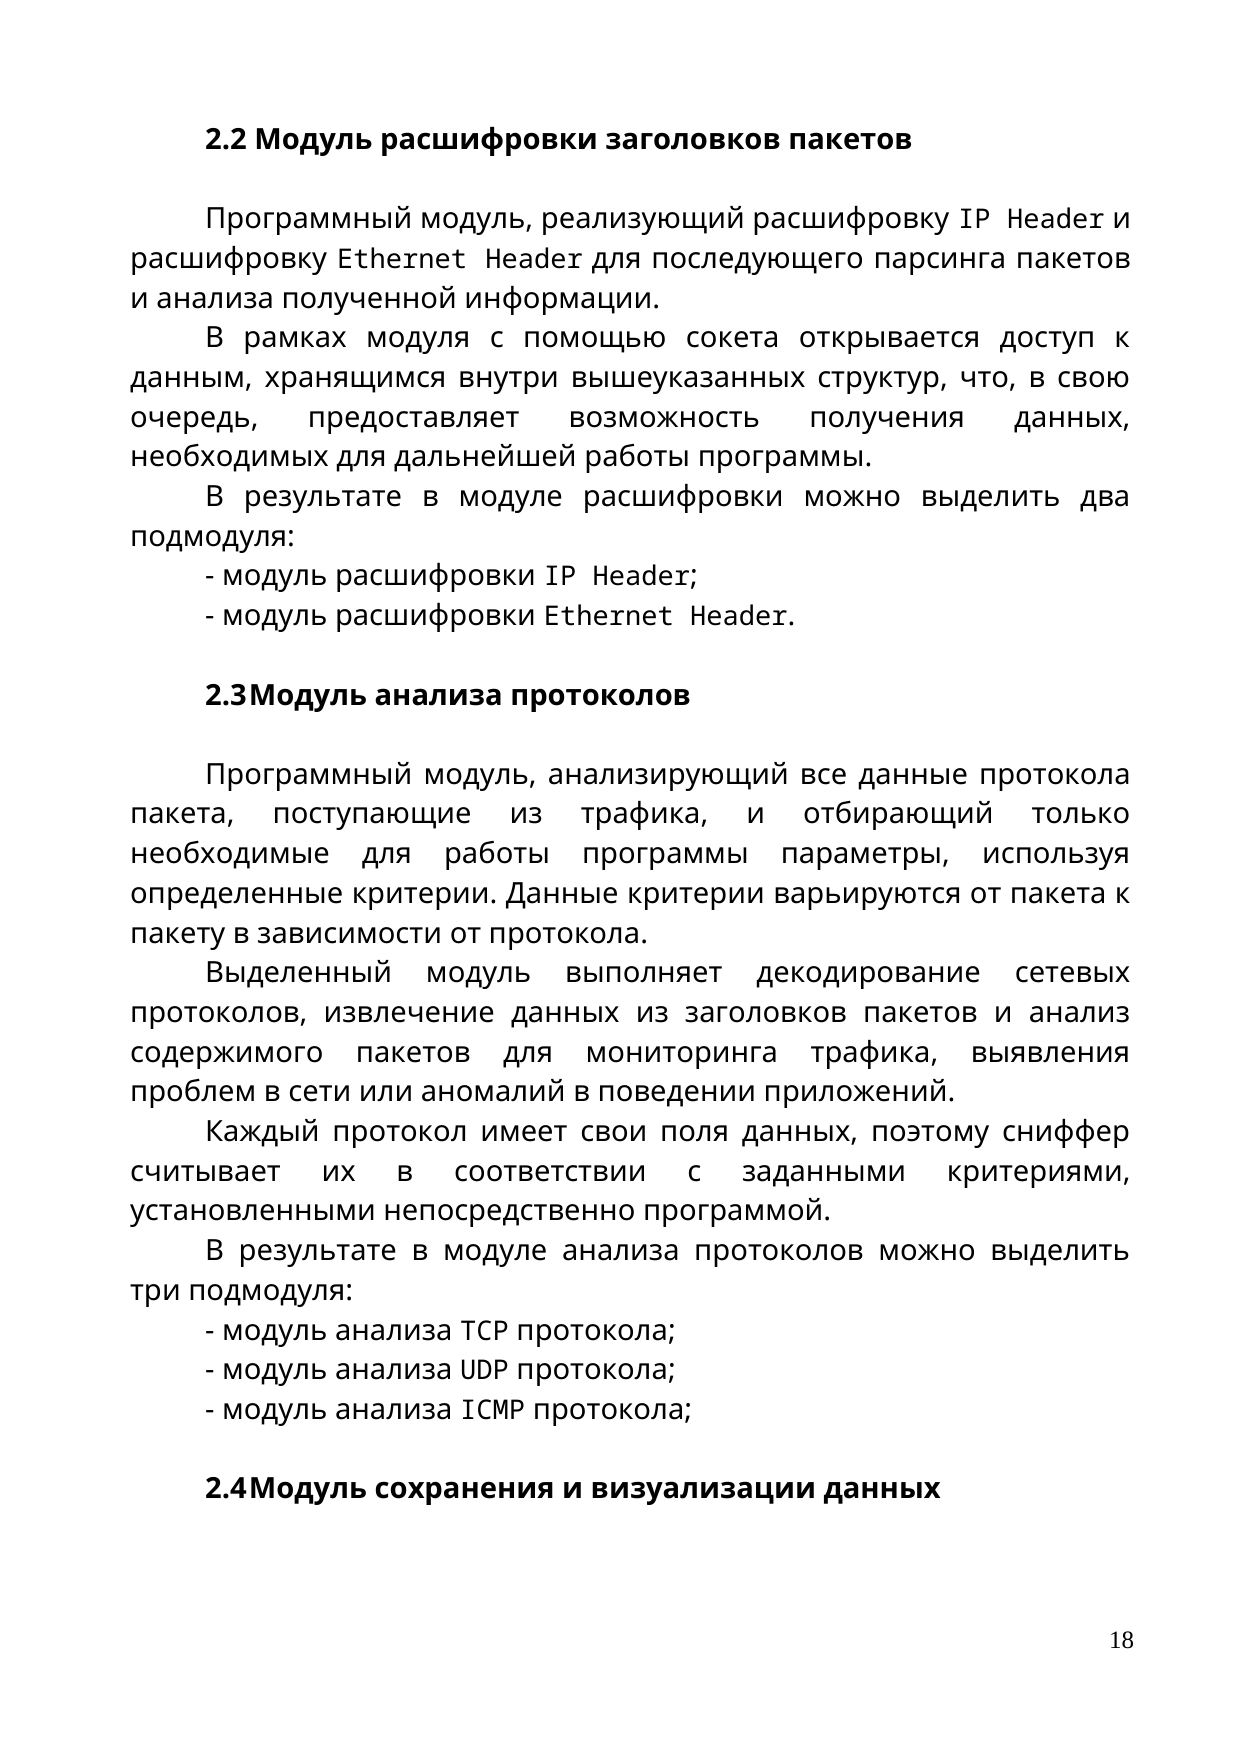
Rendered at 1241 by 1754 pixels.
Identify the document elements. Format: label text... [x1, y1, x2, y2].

text - модуль анализа ICMP протокола; [130, 1388, 1131, 1428]
text Программный модуль, реализующий расшифровку IP Header и расшифровку Ethernet Header для последующего парсинга пакетов и анализа полученной информации. [130, 197, 1131, 317]
text - модуль расшифровки IP Header; [130, 555, 1131, 594]
text - модуль анализа UDP протокола; [130, 1348, 1131, 1388]
text Каждый протокол имеет свои поля данных, поэтому сниффер считывает их в соответствии с заданными критериями, установленными непосредственно программой. [130, 1110, 1131, 1229]
text В рамках модуля с помощью сокета открывается доступ к данным, хранящимся внутри вышеуказанных структур, что, в свою очередь, предоставляет возможность получения данных, необходимых для дальнейшей работы программы. [130, 317, 1131, 475]
list Модуль анализа протоколов [205, 674, 1131, 713]
text - модуль расшифровки Ethernet Header. [130, 594, 1131, 634]
text - модуль анализа TCP протокола; [130, 1309, 1131, 1348]
text Выделенный модуль выполняет декодирование сетевых протоколов, извлечение данных из заголовков пакетов и анализ содержимого пакетов для мониторинга трафика, выявления проблем в сети или аномалий в поведении приложений. [130, 952, 1131, 1110]
text В результате в модуле анализа протоколов можно выделить три подмодуля: [130, 1229, 1131, 1309]
text В результате в модуле расшифровки можно выделить два подмодуля: [130, 475, 1131, 555]
text Программный модуль, анализирующий все данные протокола пакета, поступающие из трафика, и отбирающий только необходимые для работы программы параметры, используя определенные критерии. Данные критерии варьируются от пакета к пакету в зависимости от протокола. [130, 753, 1131, 952]
list Модуль сохранения и визуализации данных [205, 1467, 1131, 1507]
text 2.2 Модуль расшифровки заголовков пакетов [205, 118, 1131, 158]
